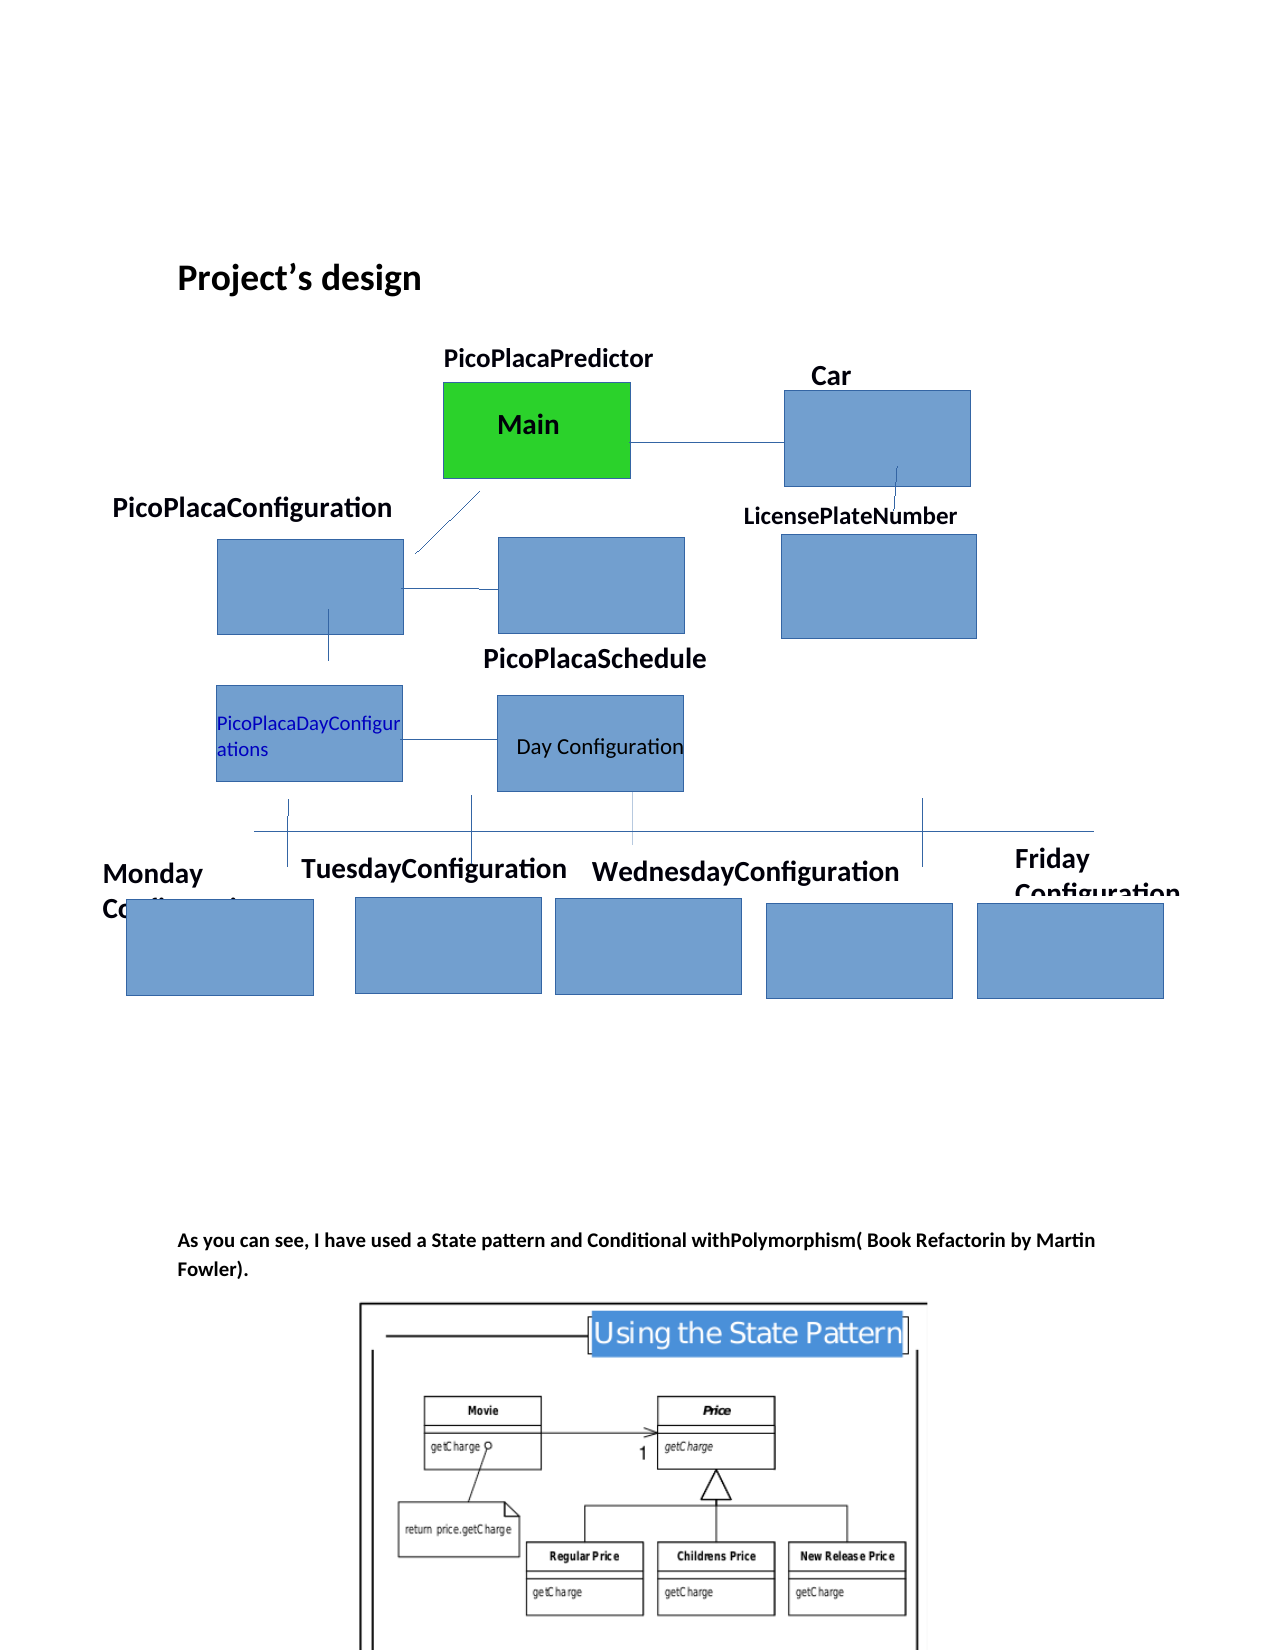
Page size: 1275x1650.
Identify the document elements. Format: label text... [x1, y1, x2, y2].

text Project’s design [177, 254, 1098, 299]
picture [347, 1295, 928, 1650]
text As you can see, I have used a State pattern and Conditional withPolymorphism( Book Refactorin by Martin Fowler). [177, 1227, 1098, 1282]
